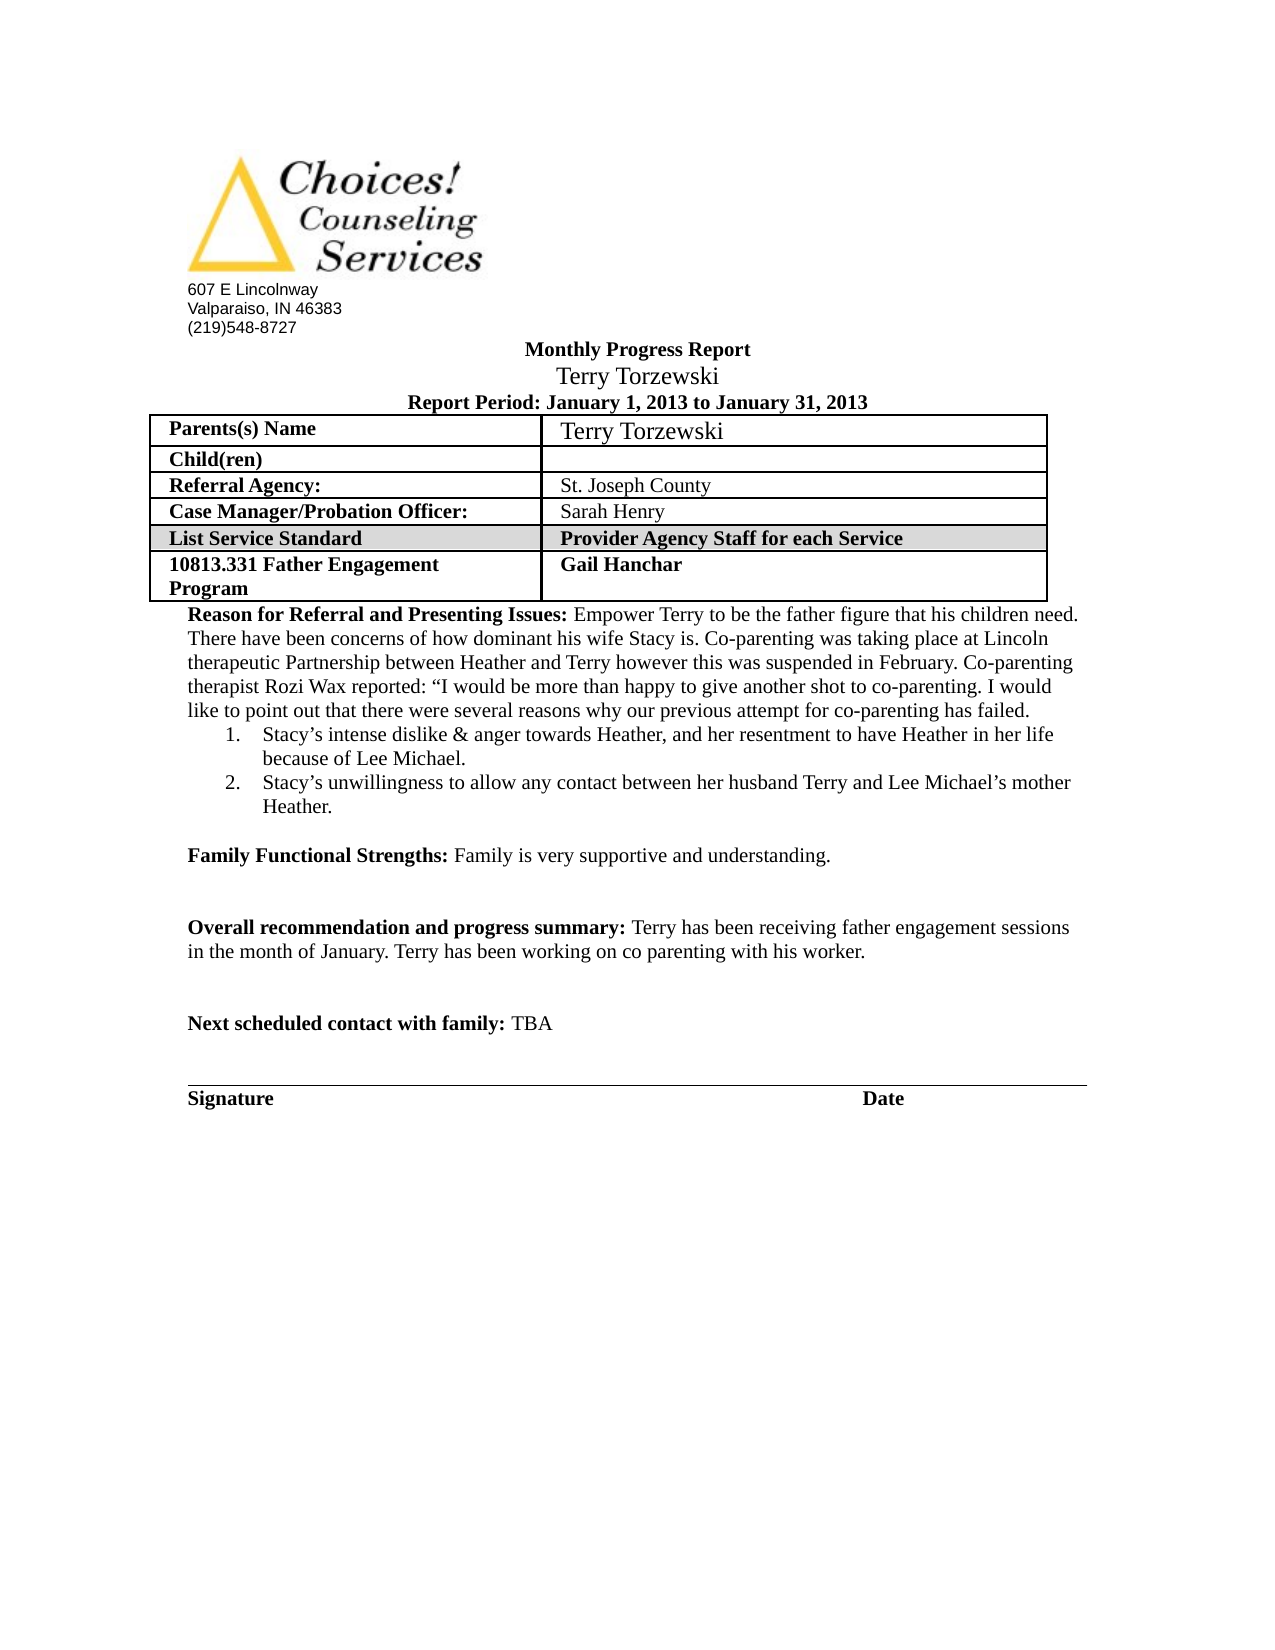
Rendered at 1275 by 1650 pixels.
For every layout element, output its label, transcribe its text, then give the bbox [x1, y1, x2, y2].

table_cell Sarah Henry [543, 499, 1046, 523]
text Overall recommendation and progress summary: Terry has been receiving father engagement sessions in the month of January. Terry has been working on co parenting with his worker. [187, 915, 1087, 963]
table_cell Case Manager/Probation Officer: [151, 499, 540, 523]
text Report Period: January 1, 2013 to January 31, 2013 [187, 390, 1087, 414]
table_cell [543, 473, 1046, 497]
table_cell List Service Standard [151, 526, 540, 549]
text Monthly Progress Report [187, 337, 1087, 361]
picture [187, 149, 488, 280]
table_cell Child(ren) [151, 447, 540, 471]
table_cell 10813.331 Father Engagement Program [151, 552, 540, 600]
text Signature Date [187, 1086, 1087, 1110]
text Terry Torzewski [187, 361, 1087, 390]
text Family Functional Strengths: Family is very supportive and understanding. [187, 842, 1087, 867]
table_cell [543, 447, 1046, 471]
text 1. Stacy’s intense dislike & anger towards Heather, and her resentment to have Heather in her life because of Lee Michael. [225, 722, 1087, 770]
text (219)548-8727 [187, 318, 1087, 337]
table_cell Referral Agency: [151, 473, 540, 497]
table_header Terry Torzewski [543, 416, 1046, 445]
text Next scheduled contact with family: TBA [187, 1011, 1087, 1035]
table_cell Provider Agency Staff for each Service [543, 526, 1046, 549]
text 2. Stacy’s unwillingness to allow any contact between her husband Terry and Lee Michael’s mother Heather. [225, 770, 1087, 818]
table_cell Gail Hanchar [543, 552, 1046, 600]
text Reason for Referral and Presenting Issues: Empower Terry to be the father figure that his children need. There have been concerns of how dominant his wife Stacy is. Co-parenting was taking place at therapeutic Partnership between Heather and Terry however this was suspended in February. Co-parenting therapist Rozi Wax reported: “I would be more than happy to give another shot to co-parenting. I would like to point out that there were several reasons why our previous attempt for co-parenting has failed. [187, 602, 1087, 722]
table_header Parents(s) Name [151, 416, 540, 445]
text 607 E Lincolnway [187, 280, 1087, 299]
